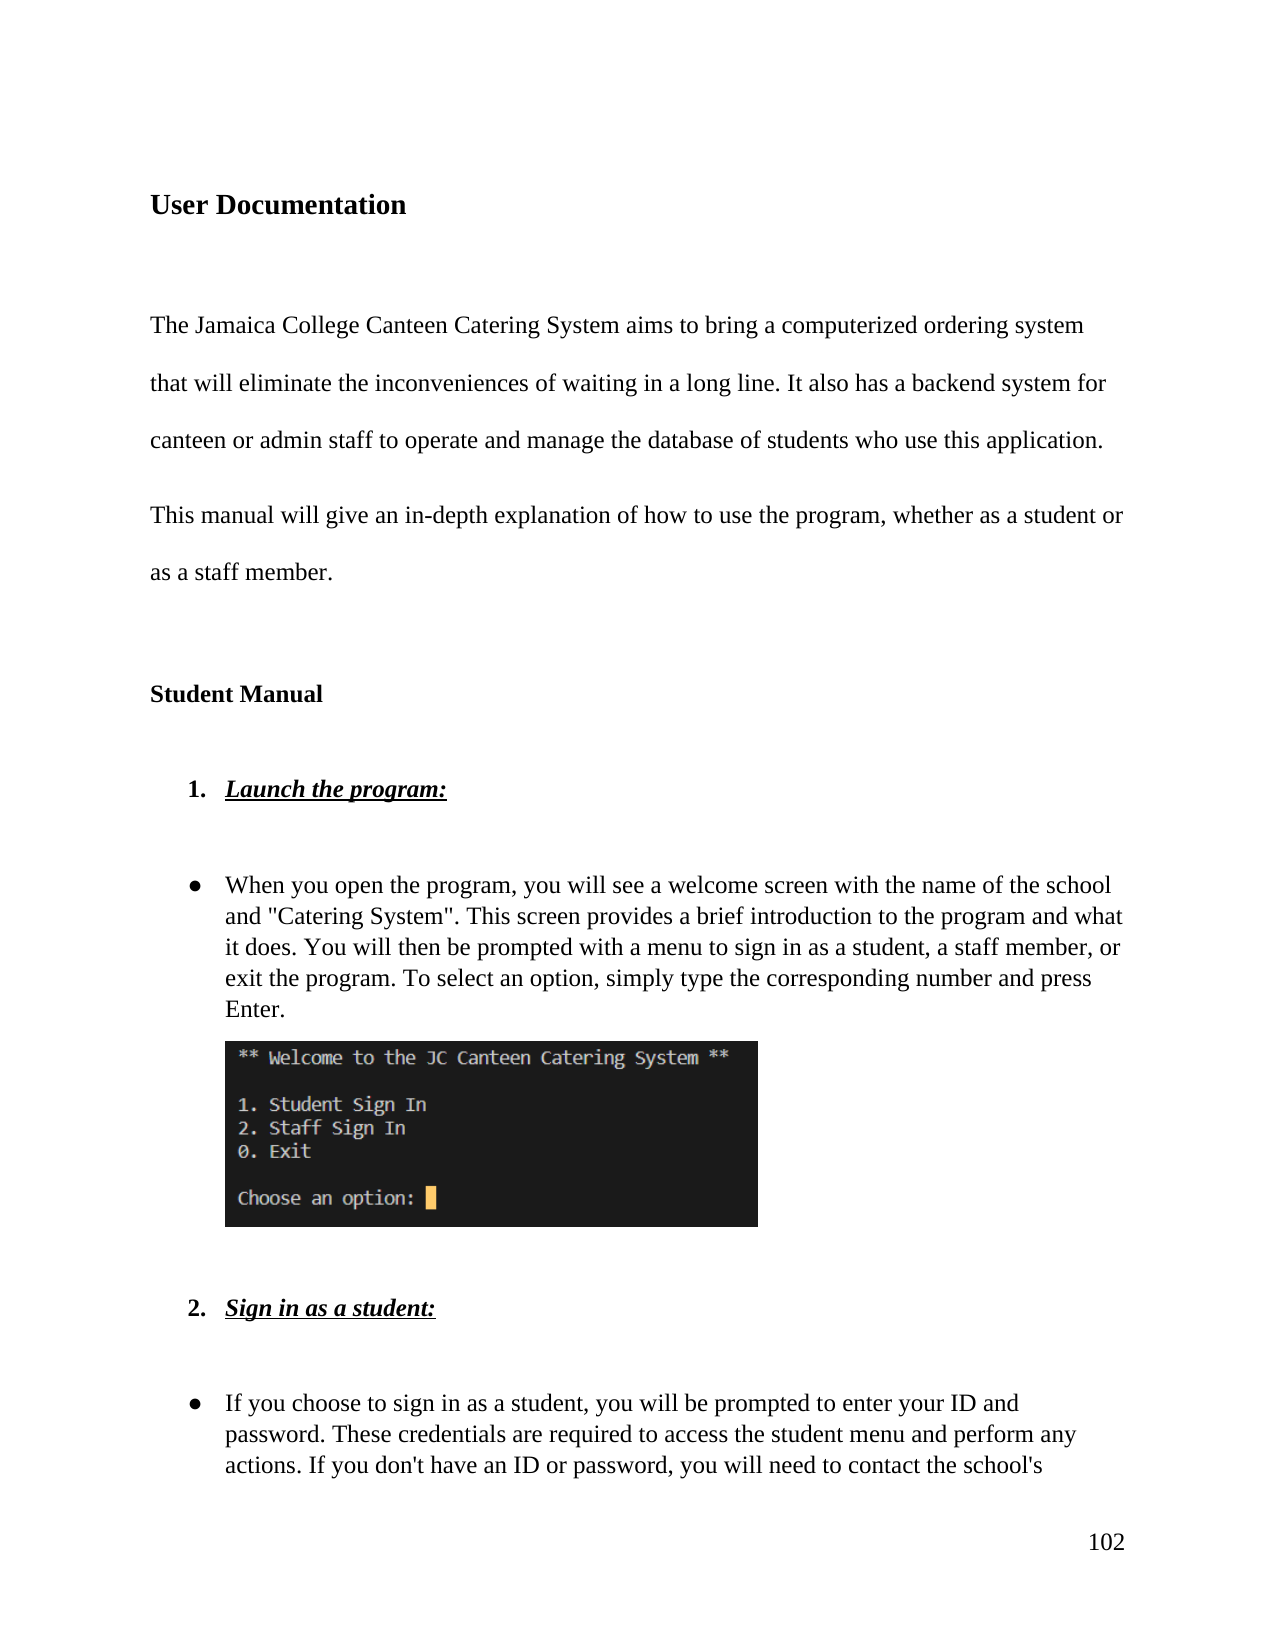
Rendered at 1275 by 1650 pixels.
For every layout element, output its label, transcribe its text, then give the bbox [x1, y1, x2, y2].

subtitle User Documentation [150, 187, 1125, 221]
text The Jamaica College Canteen Catering System aims to bring a computerized ordering system that will eliminate the inconveniences of waiting in a long line. It also has a backend system for canteen or admin staff to operate and manage the database of students who use this application. [150, 311, 1125, 454]
text This manual will give an in-depth explanation of how to use the program, whether as a student or as a staff member. [150, 500, 1125, 586]
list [187, 1388, 1125, 1479]
text Student Manual [150, 679, 1125, 708]
list Launch the program: [187, 774, 1125, 803]
list Sign in as a student: [187, 1293, 1125, 1322]
list When you open the program, you will see a welcome screen with the name of the school and "Catering System". This screen provides a brief introduction to the program and what it does. You will then be prompted with a menu to sign in as a student, a staff member, or exit the program. To select an option, simply type the corresponding number and press Enter. [187, 870, 1125, 1023]
picture [225, 1041, 758, 1227]
